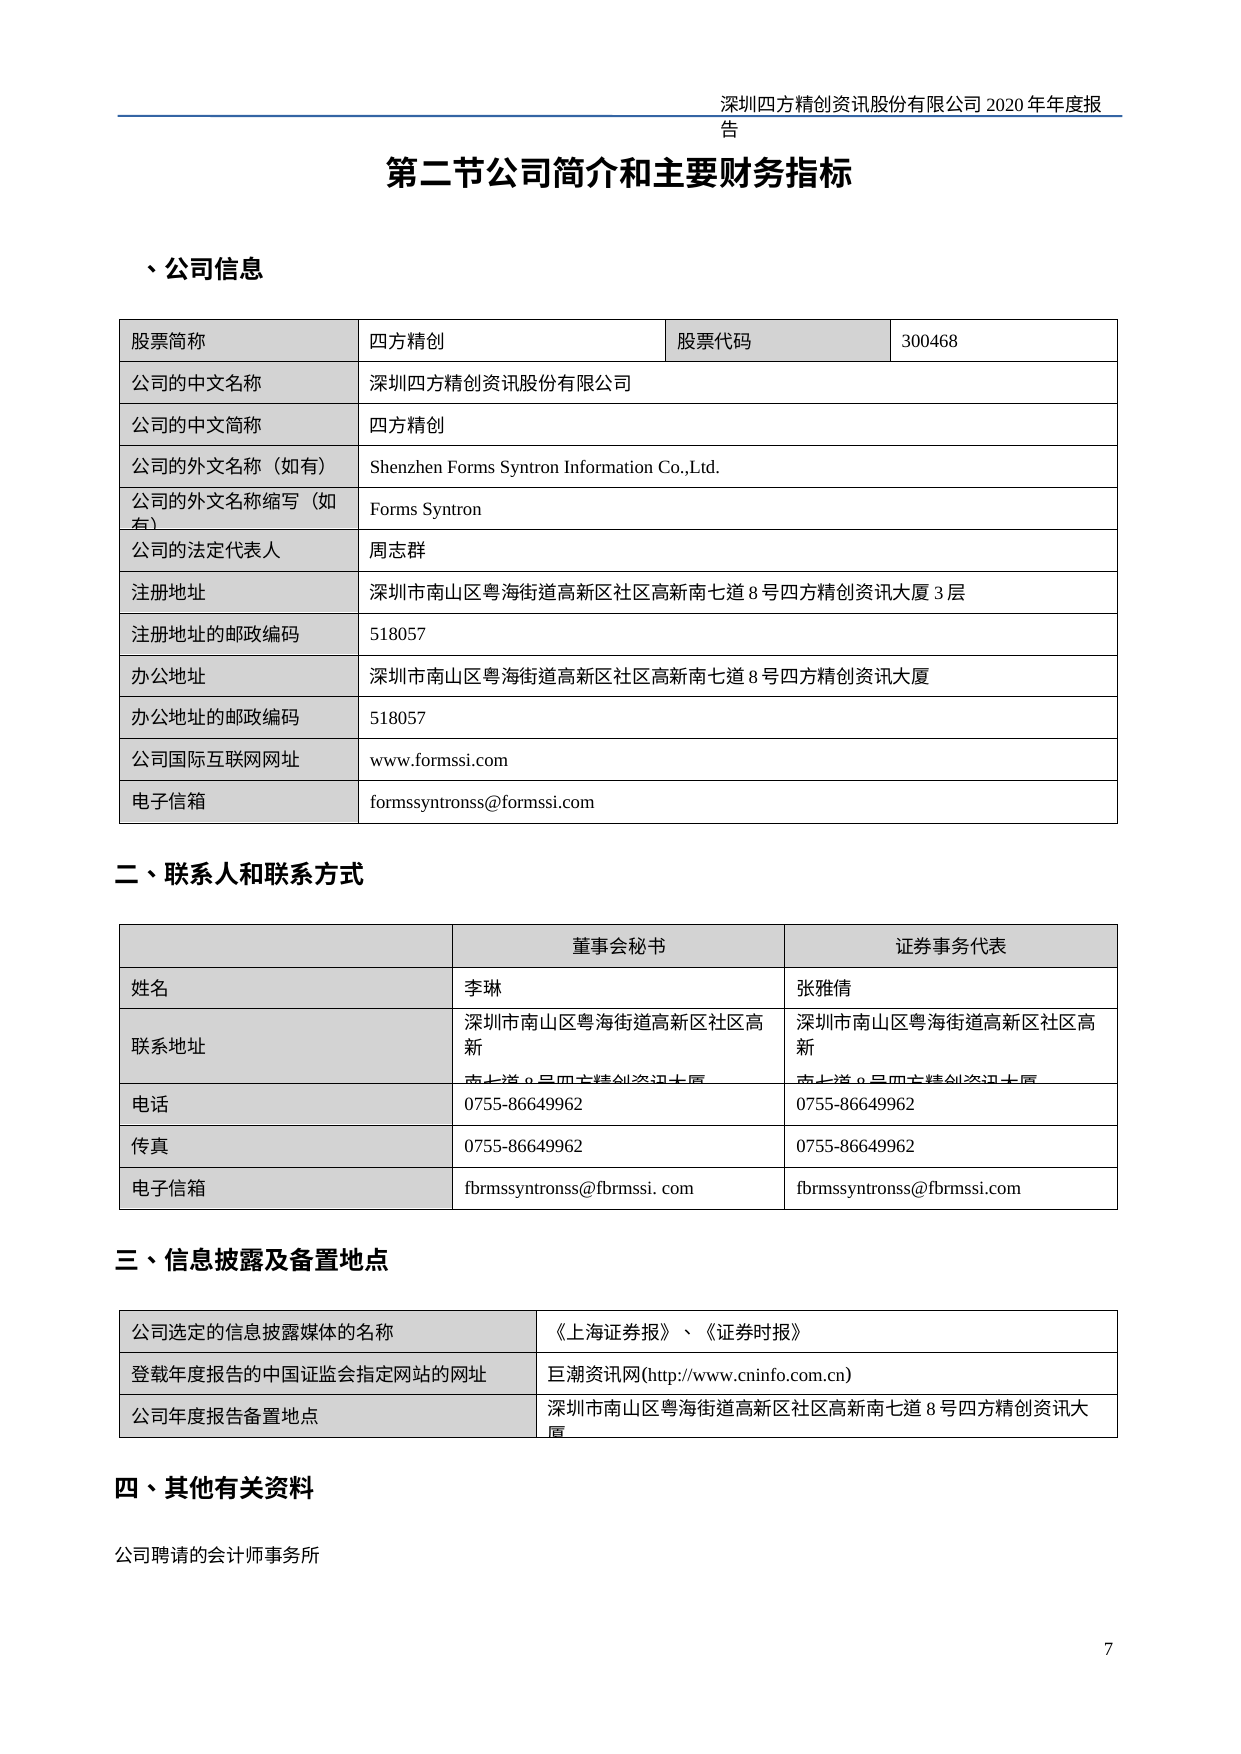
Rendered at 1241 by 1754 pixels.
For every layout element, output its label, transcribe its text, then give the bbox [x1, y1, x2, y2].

table_header [120, 925, 452, 967]
table_cell 李琳 [453, 968, 784, 1008]
table_cell 公司年度报告备置地点 [120, 1395, 536, 1437]
table_cell 深圳市南山区粤海街道高新区社区高新 南七道8号四方精创资讯大厦 [453, 1009, 784, 1083]
table_header 证券事务代表 [785, 925, 1117, 967]
table_cell 0755-86649962 [453, 1084, 784, 1124]
table_cell 深圳市南山区粤海街道高新区社区高新南七道8号四方精创资讯大厦 [537, 1395, 1117, 1437]
table_header 股票简称 [120, 320, 358, 361]
table_cell 深圳市南山区粤海街道高新区社区高新 南七道8号四方精创资讯大厦 [785, 1009, 1117, 1083]
text 、公司信息 [114, 252, 1124, 286]
table_cell 电子信箱 [120, 781, 358, 822]
table_header 股票代码 [666, 320, 890, 361]
table_cell 办公地址的邮政编码 [120, 697, 358, 738]
table_cell 0755-86649962 [785, 1084, 1117, 1124]
table_header 四方精创 [359, 320, 665, 361]
table_cell Shenzhen Forms Syntron Information Co.,Ltd. [359, 446, 1117, 487]
table_cell 巨潮资讯网(http://www.cninfo.com.cn) [537, 1353, 1117, 1394]
table_header 公司选定的信息披露媒体的名称 [120, 1311, 536, 1352]
table_cell 周志群 [359, 530, 1117, 571]
table_cell 0755-86649962 [785, 1126, 1117, 1167]
table_cell 深圳市南山区粤海街道高新区社区高新南七道8号四方精创资讯大厦3层 [359, 572, 1117, 612]
table_cell 电子信箱 [120, 1168, 452, 1208]
table_cell www.formssi.com [359, 739, 1117, 780]
table_cell 电话 [120, 1084, 452, 1124]
text 四、其他有关资料 [114, 1471, 1124, 1505]
table_cell Forms Syntron [359, 488, 1117, 528]
table_cell 公司的中文简称 [120, 404, 358, 445]
table_cell 联系地址 [120, 1009, 452, 1083]
table_cell 办公地址 [120, 656, 358, 696]
table_cell 公司的法定代表人 [120, 530, 358, 571]
table_header 董事会秘书 [453, 925, 784, 967]
table_cell 四方精创 [359, 404, 1117, 445]
table_cell 注册地址 [120, 572, 358, 612]
table_cell 公司的外文名称（如有） [120, 446, 358, 487]
table_cell 公司国际互联网网址 [120, 739, 358, 780]
text 第二节公司简介和主要财务指标 [114, 150, 1124, 196]
table_cell 深圳市南山区粤海街道高新区社区高新南七道8号四方精创资讯大厦 [359, 656, 1117, 696]
table_cell 传真 [120, 1126, 452, 1167]
text 三、信息披露及备置地点 [114, 1243, 1124, 1277]
text 公司聘请的会计师事务所 [114, 1543, 1124, 1568]
table_cell fbrmssyntronss@fbrmssi.com [785, 1168, 1117, 1208]
table_cell 登载年度报告的中国证监会指定网站的网址 [120, 1353, 536, 1394]
table_cell 518057 [359, 614, 1117, 654]
table_cell formssyntronss@formssi.com [359, 781, 1117, 822]
text 二、联系人和联系方式 [114, 857, 1124, 891]
table_cell 深圳四方精创资讯股份有限公司 [359, 362, 1117, 403]
table_cell 注册地址的邮政编码 [120, 614, 358, 654]
table_cell 518057 [359, 697, 1117, 738]
table_header 300468 [891, 320, 1117, 361]
table_cell fbrmssyntronss@fbrmssi. com [453, 1168, 784, 1208]
table_cell 姓名 [120, 968, 452, 1008]
table_cell 公司的外文名称缩写（如有） [120, 488, 358, 528]
table_header 《上海证券报》、《证券时报》 [537, 1311, 1117, 1352]
table_cell 公司的中文名称 [120, 362, 358, 403]
table_cell 张雅倩 [785, 968, 1117, 1008]
table_cell 0755-86649962 [453, 1126, 784, 1167]
